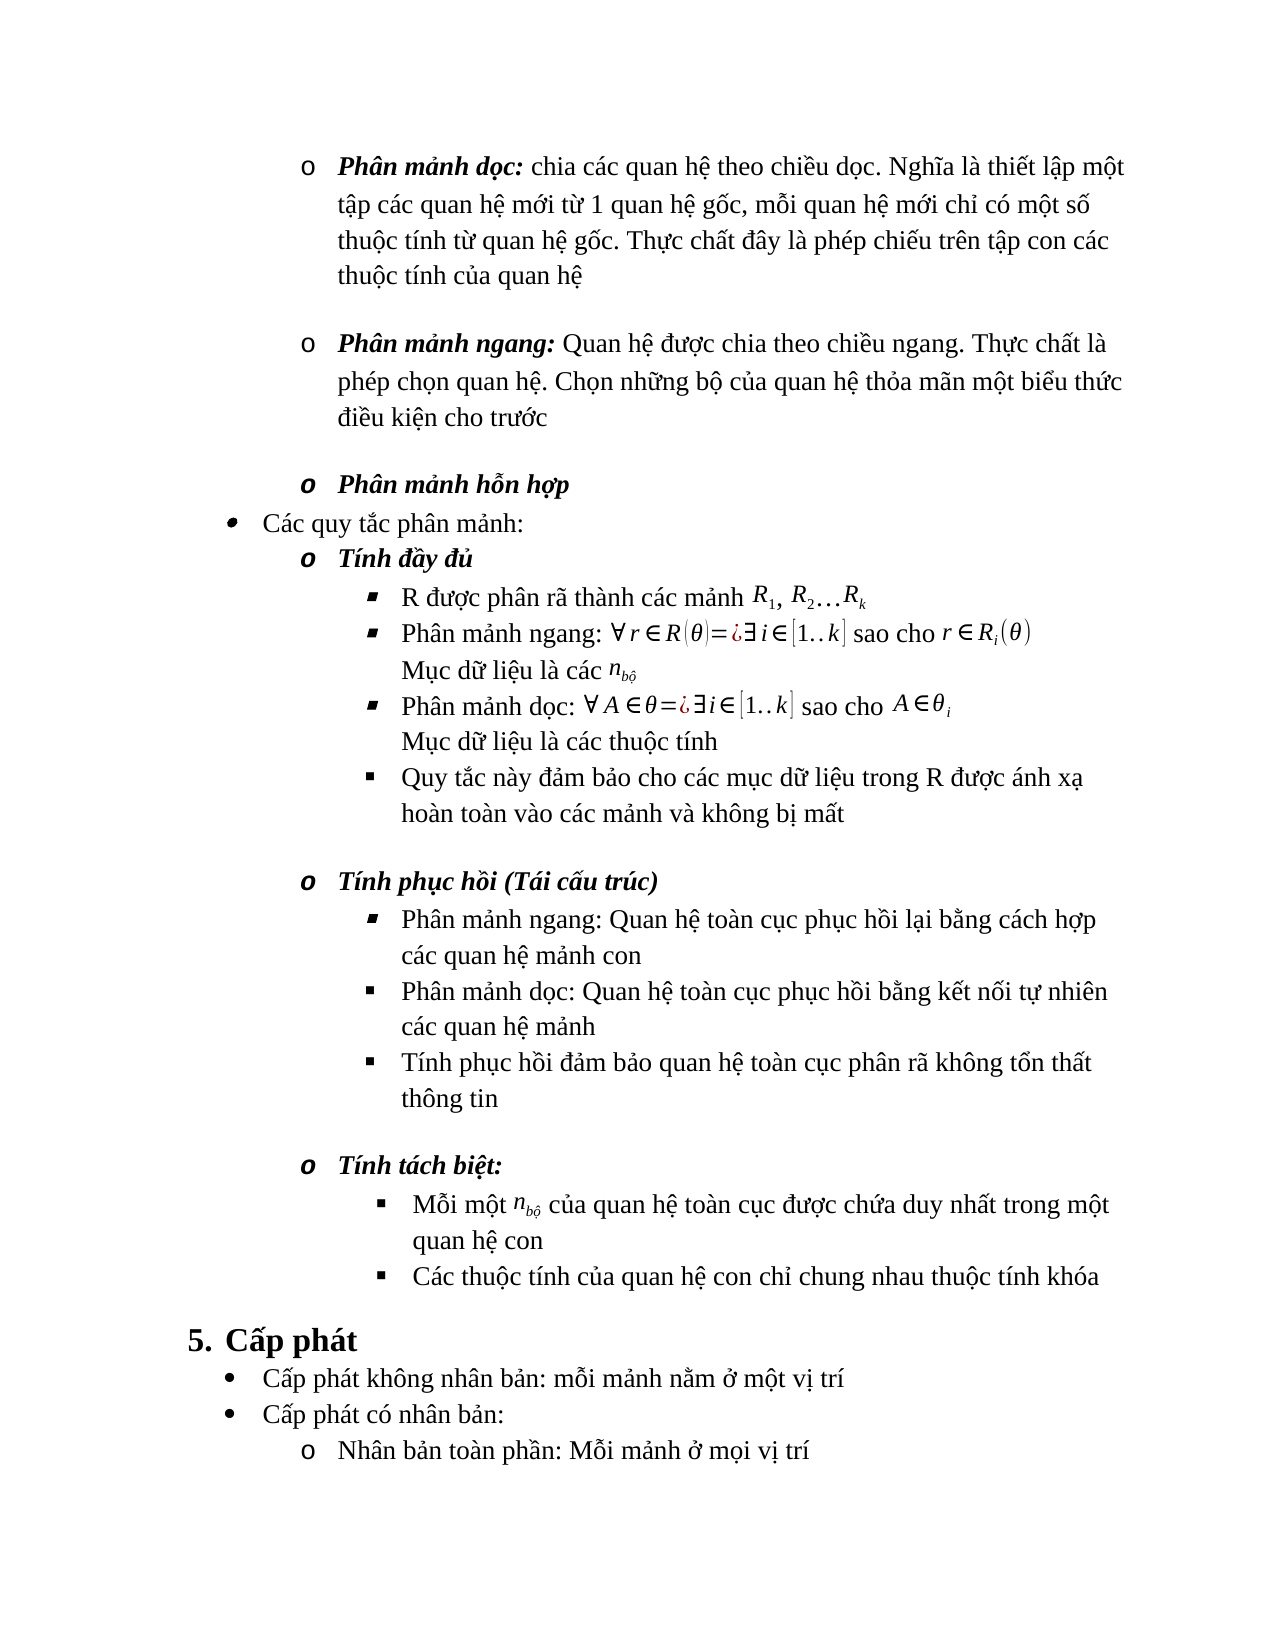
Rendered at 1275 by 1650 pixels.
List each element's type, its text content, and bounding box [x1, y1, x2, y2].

list Quy tắc này đảm bảo cho các mục dữ liệu trong R được ánh xạ hoàn toàn vào các mảnh và không bị mất [363, 761, 1125, 860]
list Mỗi một của quan hệ toàn cục được chứa duy nhất trong một quan hệ con [375, 1188, 1125, 1255]
list Phân mảnh hỗn hợp [300, 468, 1125, 502]
list Cấp phát có nhân bản: [225, 1398, 1125, 1429]
list Tính đầy đủ [300, 543, 1125, 576]
list Tính tách biệt: [300, 1149, 1125, 1183]
list Phân mảnh dọc: sao cho Mục dữ liệu là các thuộc tính [363, 689, 1125, 757]
list Phân mảnh dọc: chia các quan hệ theo chiều dọc. Nghĩa là thiết lập một tập các quan hệ mới từ 1 quan hệ gốc, mỗi quan hệ mới chỉ có một số thuộc tính từ quan hệ gốc. Thực chất đây là phép chiếu trên tập con các thuộc tính của quan hệ [300, 150, 1125, 323]
list Phân mảnh ngang: Quan hệ được chia theo chiều ngang. Thực chất là phép chọn quan hệ. Chọn những bộ của quan hệ thỏa mãn một biểu thức điều kiện cho trước [300, 327, 1125, 464]
list Phân mảnh ngang: sao cho Mục dữ liệu là các [363, 617, 1125, 685]
subtitle Cấp phát [187, 1321, 1125, 1359]
list Tính phục hồi (Tái cấu trúc) [300, 864, 1125, 898]
list Các thuộc tính của quan hệ con chỉ chung nhau thuộc tính khóa [375, 1259, 1125, 1291]
list Phân mảnh ngang: Quan hệ toàn cục phục hồi lại bằng cách hợp các quan hệ mảnh con [363, 903, 1125, 970]
list Phân mảnh dọc: Quan hệ toàn cục phục hồi bằng kết nối tự nhiên các quan hệ mảnh [363, 974, 1125, 1042]
list Các quy tắc phân mảnh: [225, 507, 1125, 538]
list Tính phục hồi đảm bảo quan hệ toàn cục phân rã không tổn thất thông tin [363, 1046, 1125, 1145]
list Nhân bản toàn phần: Mỗi mảnh ở mọi vị trí [300, 1434, 1125, 1467]
list Cấp phát không nhân bản: mỗi mảnh nằm ở một vị trí [225, 1362, 1125, 1393]
list R được phân rã thành các mảnh , … [363, 581, 1125, 612]
